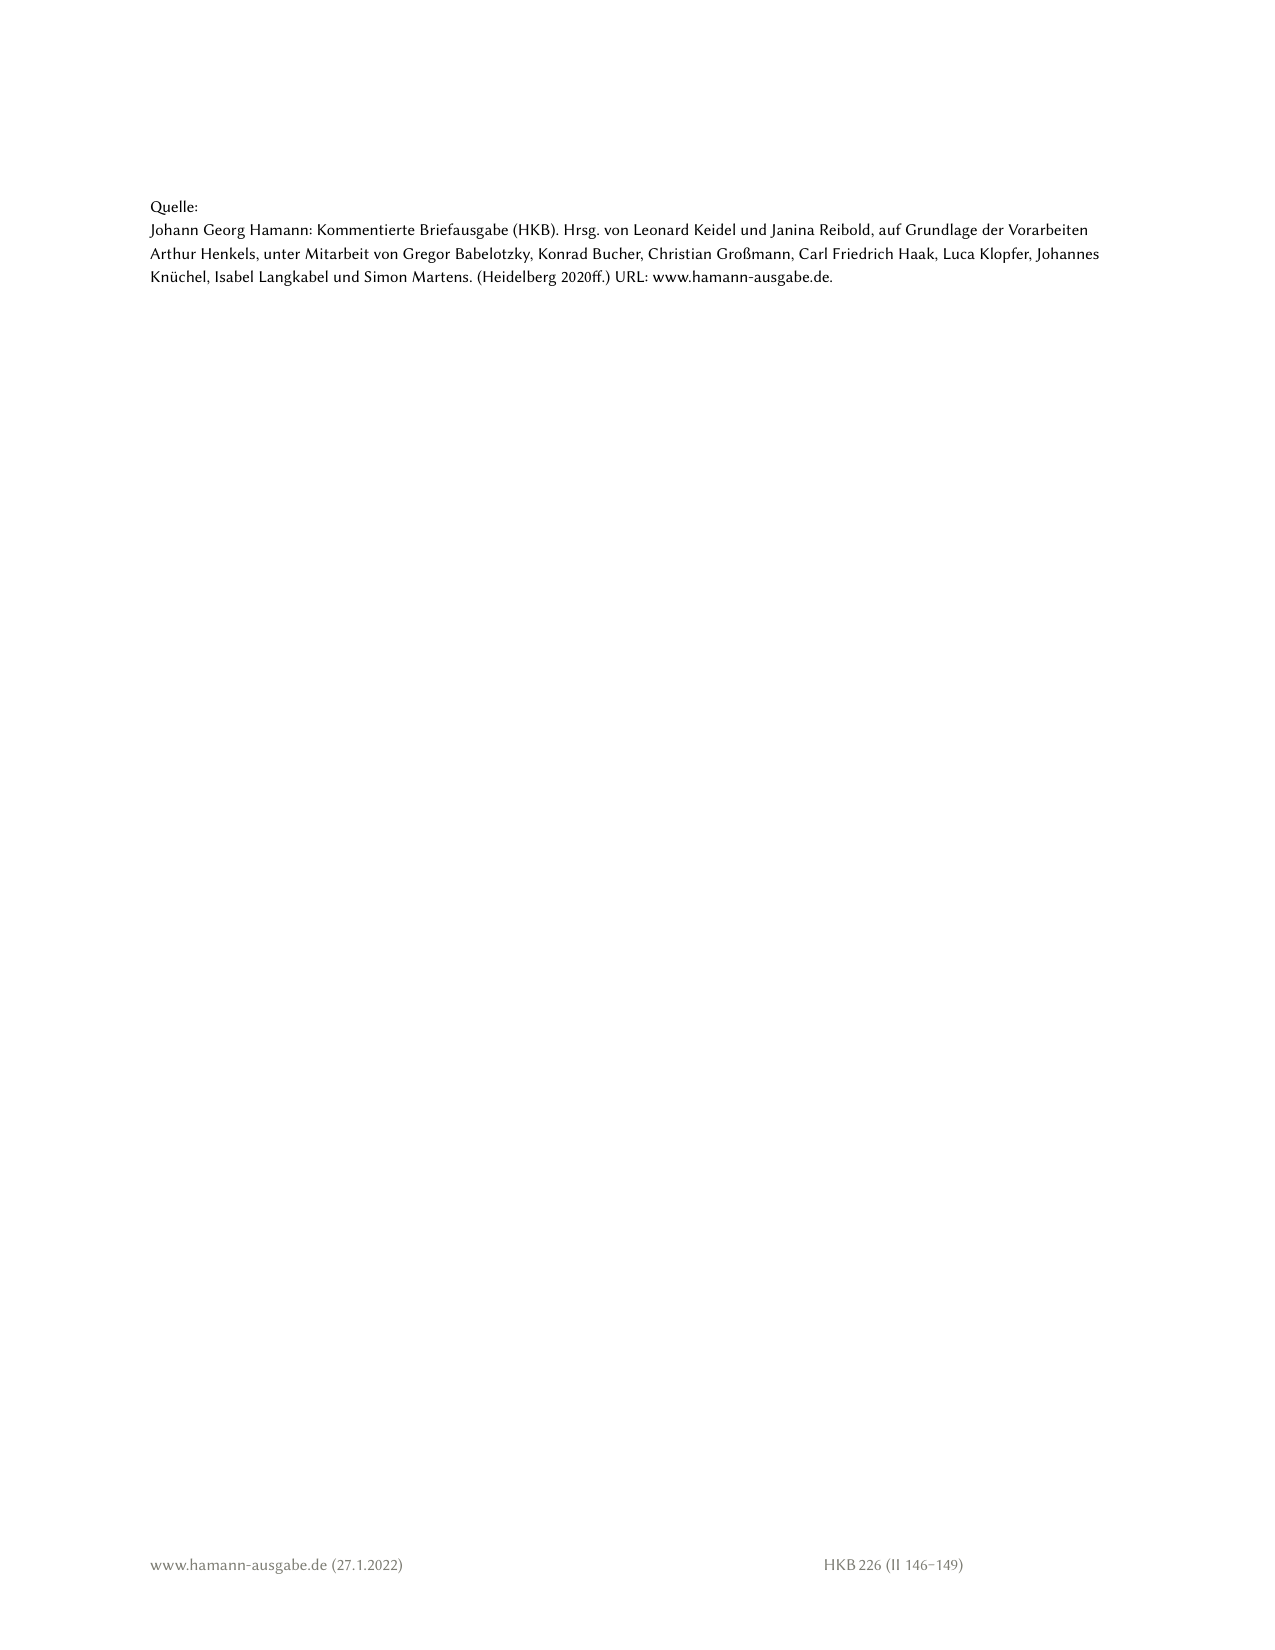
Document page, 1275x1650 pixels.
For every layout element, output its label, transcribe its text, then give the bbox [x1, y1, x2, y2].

text Quelle: Johann Georg Hamann: Kommentierte Briefausgabe (HKB). Hrsg. von Leonard Keidel und Janina Reibold, auf Grundlage der Vorarbeiten Arthur Henkels, unter Mitarbeit von Gregor Babelotzky, Konrad Bucher, Christian Großmann, Carl Friedrich Haak, Luca Klopfer, Johannes Knüchel, Isabel Langkabel und Simon Martens. (Heidelberg 2020ff.) URL: www.hamann-ausgabe.de. [150, 194, 1125, 287]
